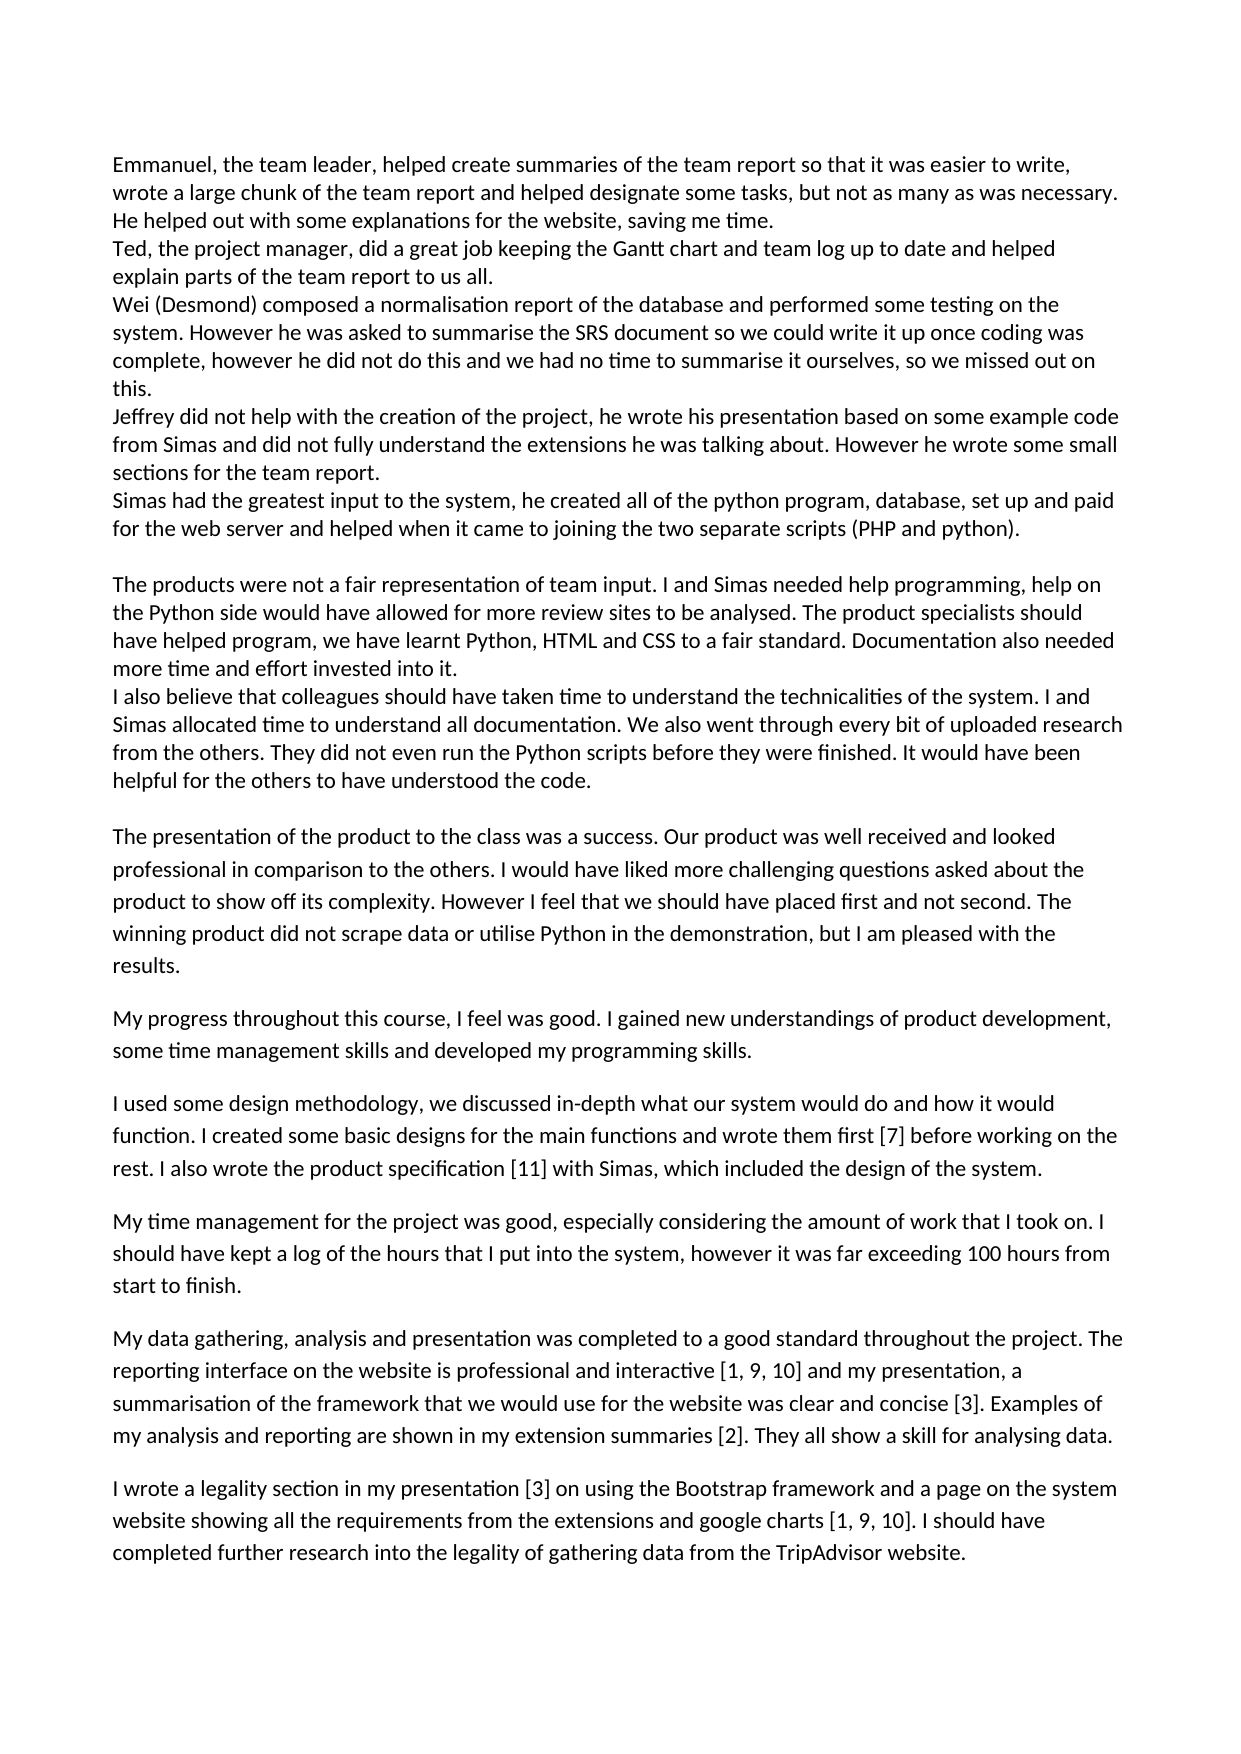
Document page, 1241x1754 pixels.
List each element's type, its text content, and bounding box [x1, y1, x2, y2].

text I wrote a legality section in my presentation [3] on using the Bootstrap framework and a page on the system website showing all the requirements from the extensions and google charts [1, 9, 10]. I should have completed further research into the legality of gathering data from the TripAdvisor website. [112, 1474, 1128, 1566]
text My data gathering, analysis and presentation was completed to a good standard throughout the project. The reporting interface on the website is professional and interactive [1, 9, 10] and my presentation, a summarisation of the framework that we would use for the website was clear and concise [3]. Examples of my analysis and reporting are shown in my extension summaries [2]. They all show a skill for analysing data. [112, 1324, 1128, 1449]
text I used some design methodology, we discussed in-depth what our system would do and how it would function. I created some basic designs for the main functions and wrote them first [7] before working on the rest. I also wrote the product specification [11] with Simas, which included the design of the system. [112, 1089, 1128, 1182]
text The products were not a fair representation of team input. I and Simas needed help programming, help on the Python side would have allowed for more review sites to be analysed. The product specialists should have helped program, we have learnt Python, HTML and CSS to a fair standard. Documentation also needed more time and effort invested into it. [112, 570, 1128, 682]
text Jeffrey did not help with the creation of the project, he wrote his presentation based on some example code from Simas and did not fully understand the extensions he was talking about. However he wrote some small sections for the team report. [112, 402, 1128, 486]
text I also believe that colleagues should have taken time to understand the technicalities of the system. I and Simas allocated time to understand all documentation. We also went through every bit of uploaded research from the others. They did not even run the Python scripts before they were finished. It would have been helpful for the others to have understood the code. [112, 682, 1128, 794]
text My progress throughout this course, I feel was good. I gained new understandings of product development, some time management skills and developed my programming skills. [112, 1004, 1128, 1064]
text The presentation of the product to the class was a success. Our product was well received and looked professional in comparison to the others. I would have liked more challenging questions asked about the product to show off its complexity. However I feel that we should have placed first and not second. The winning product did not scrape data or utilise Python in the demonstration, but I am pleased with the results. [112, 822, 1128, 979]
text Wei (Desmond) composed a normalisation report of the database and performed some testing on the system. However he was asked to summarise the SRS document so we could write it up once coding was complete, however he did not do this and we had no time to summarise it ourselves, so we missed out on this. [112, 290, 1128, 402]
text Emmanuel, the team leader, helped create summaries of the team report so that it was easier to write, wrote a large chunk of the team report and helped designate some tasks, but not as many as was necessary. He helped out with some explanations for the website, saving me time. [112, 150, 1128, 234]
text My time management for the project was good, especially considering the amount of work that I took on. I should have kept a log of the hours that I put into the system, however it was far exceeding 100 hours from start to finish. [112, 1207, 1128, 1299]
text Simas had the greatest input to the system, he created all of the python program, database, set up and paid for the web server and helped when it came to joining the two separate scripts (PHP and python). [112, 486, 1128, 542]
text Ted, the project manager, did a great job keeping the Gantt chart and team log up to date and helped explain parts of the team report to us all. [112, 234, 1128, 290]
